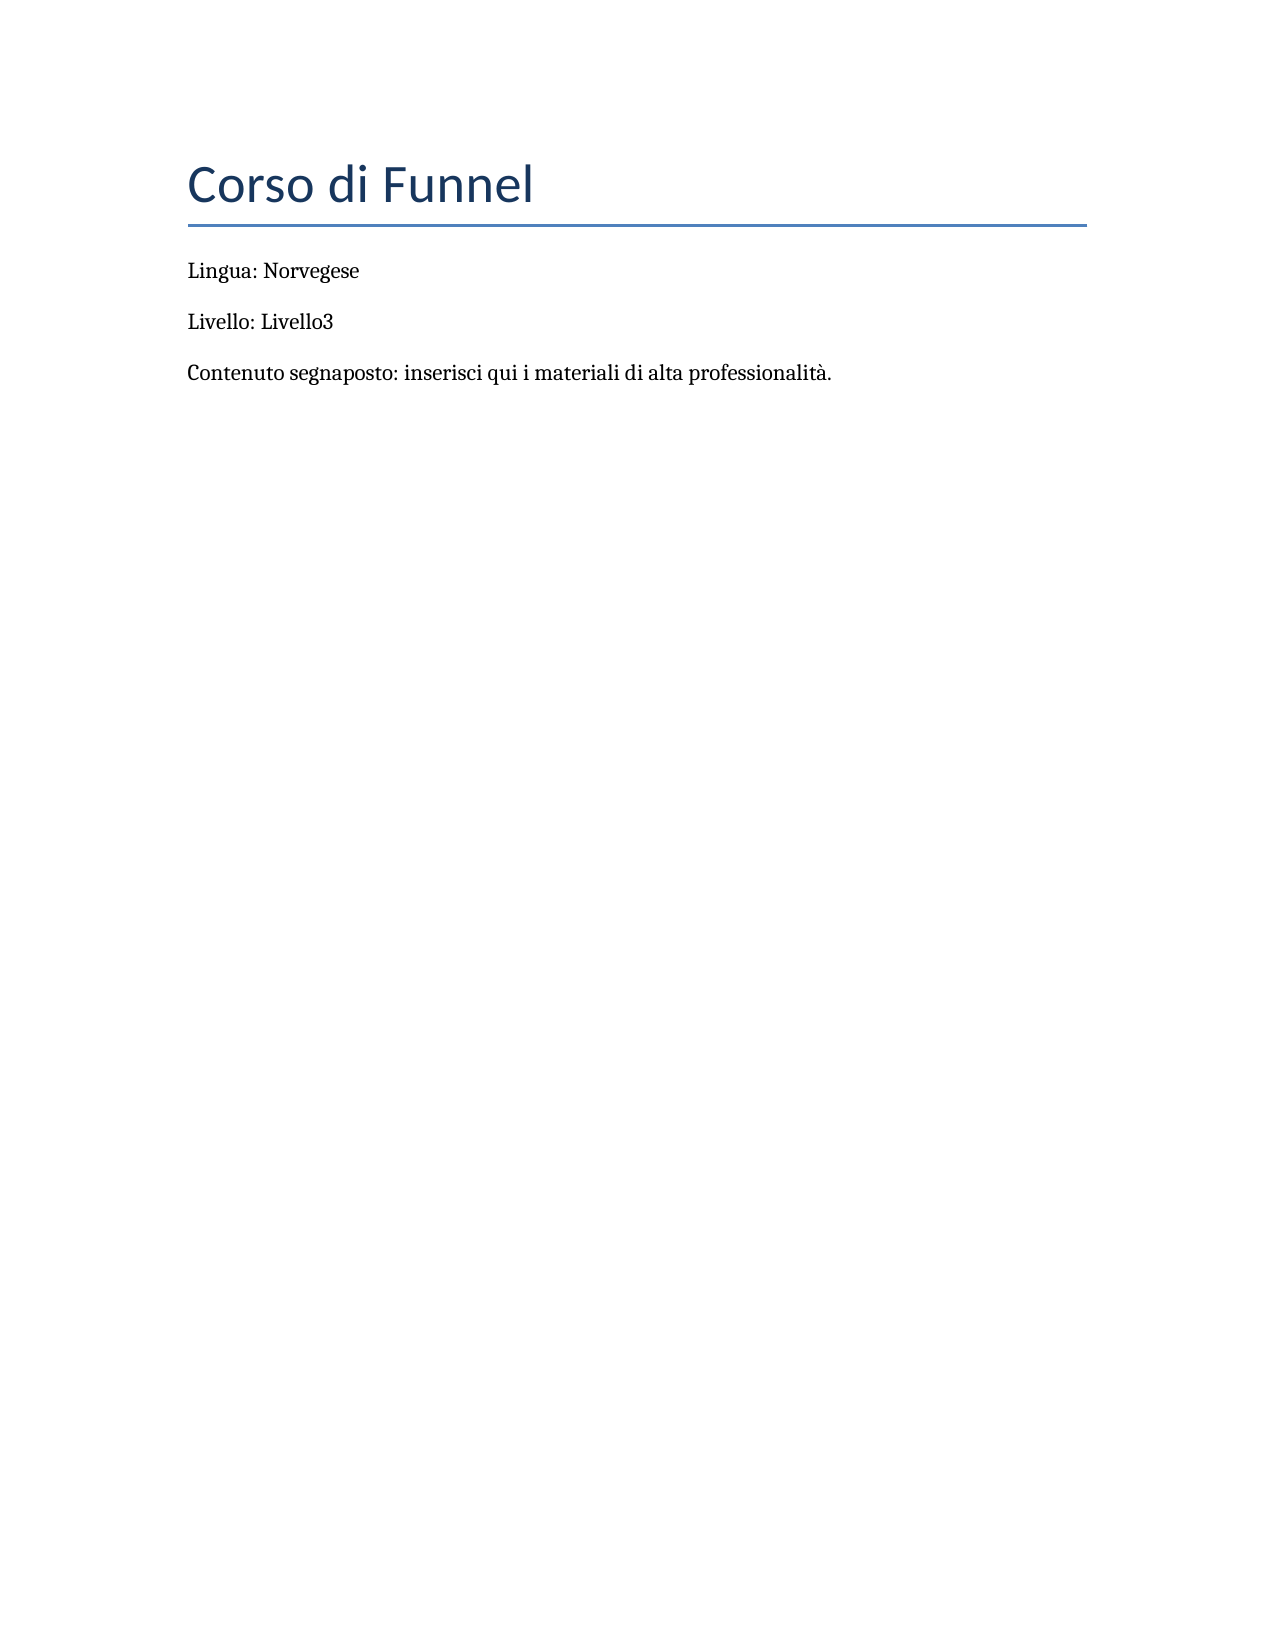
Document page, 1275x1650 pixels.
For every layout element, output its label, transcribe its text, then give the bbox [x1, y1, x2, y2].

text Livello: Livello3 [187, 309, 1087, 335]
text Contenuto segnaposto: inserisci qui i materiali di alta professionalità. [187, 360, 1087, 386]
title Corso di Funnel [187, 150, 1087, 227]
text Lingua: Norvegese [187, 258, 1087, 284]
